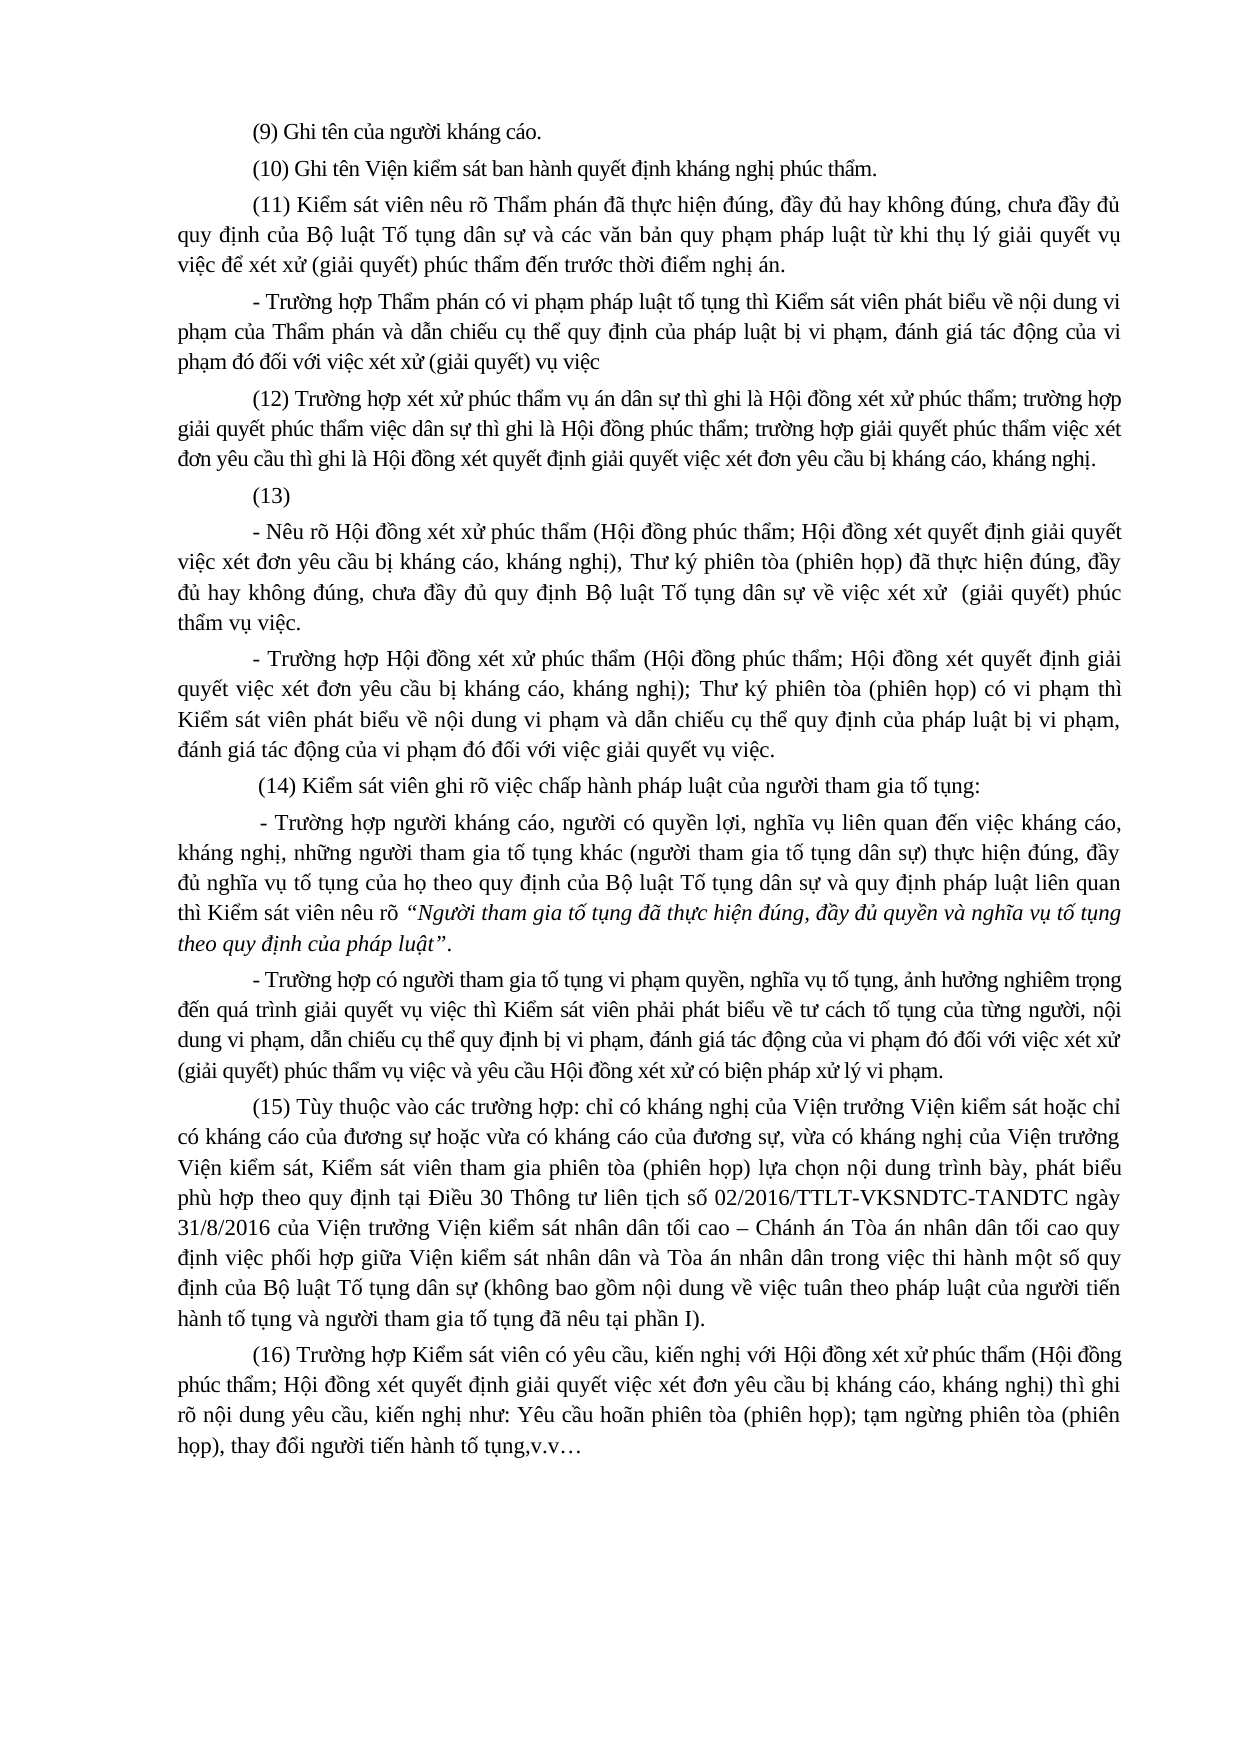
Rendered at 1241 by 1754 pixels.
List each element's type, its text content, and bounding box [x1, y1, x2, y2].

text (10) Ghi tên Viện kiểm sát ban hành quyết định kháng nghị phúc thẩm. [177, 154, 1122, 181]
text (11) Kiểm sát viên nêu rõ Thẩm phán đã thực hiện đúng, đầy đủ hay không đúng, chưa đầy đủ quy định của Bộ luật Tố tụng dân sự và các văn bản quy phạm pháp luật từ khi thụ lý giải quyết vụ việc để xét xử (giải quyết) phúc thẩm đến trước thời điểm nghị án. [177, 191, 1122, 278]
text - Nêu rõ Hội đồng xét xử phúc thẩm (Hội đồng phúc thẩm; Hội đồng xét quyết định giải quyết việc xét đơn yêu cầu bị kháng cáo, kháng nghị), Thư ký phiên tòa (phiên họp) đã thực hiện đúng, đầy đủ hay không đúng, chưa đầy đủ quy định Bộ luật Tố tụng dân sự về việc xét xử (giải quyết) phúc thẩm vụ việc. [177, 518, 1122, 635]
text (16) Trường hợp Kiểm sát viên có yêu cầu, kiến nghị với Hội đồng xét xử phúc thẩm (Hội đồng phúc thẩm; Hội đồng xét quyết định giải quyết việc xét đơn yêu cầu bị kháng cáo, kháng nghị) thì ghi rõ nội dung yêu cầu, kiến nghị như: Yêu cầu hoãn phiên tòa (phiên họp); tạm ngừng phiên tòa (phiên họp), thay đổi người tiến hành tố tụng,v.v… [177, 1341, 1122, 1458]
text - Trường hợp Thẩm phán có vi phạm pháp luật tố tụng thì Kiểm sát viên phát biểu về nội dung vi phạm của Thẩm phán và dẫn chiếu cụ thể quy định của pháp luật bị vi phạm, đánh giá tác động của vi phạm đó đối với việc xét xử (giải quyết) vụ việc [177, 288, 1122, 375]
text - Trường hợp người kháng cáo, người có quyền lợi, nghĩa vụ liên quan đến việc kháng cáo, kháng nghị, những người tham gia tố tụng khác (người tham gia tố tụng dân sự) thực hiện đúng, đầy đủ nghĩa vụ tố tụng của họ theo quy định của Bộ luật Tố tụng dân sự và quy định pháp luật liên quan thì Kiểm sát viên nêu rõ “Người tham gia tố tụng đã thực hiện đúng, đầy đủ quyền và nghĩa vụ tố tụng theo quy định của pháp luật”. [177, 809, 1122, 956]
text (12) Trường hợp xét xử phúc thẩm vụ án dân sự thì ghi là Hội đồng xét xử phúc thẩm; trường hợp giải quyết phúc thẩm việc dân sự thì ghi là Hội đồng phúc thẩm; trường hợp giải quyết phúc thẩm việc xét đơn yêu cầu thì ghi là Hội đồng xét quyết định giải quyết việc xét đơn yêu cầu bị kháng cáo, kháng nghị. [177, 385, 1122, 472]
text - Trường hợp Hội đồng xét xử phúc thẩm (Hội đồng phúc thẩm; Hội đồng xét quyết định giải quyết việc xét đơn yêu cầu bị kháng cáo, kháng nghị); Thư ký phiên tòa (phiên họp) có vi phạm thì Kiểm sát viên phát biểu về nội dung vi phạm và dẫn chiếu cụ thể quy định của pháp luật bị vi phạm, đánh giá tác động của vi phạm đó đối với việc giải quyết vụ việc. [177, 645, 1122, 762]
text (9) Ghi tên của người kháng cáo. [177, 118, 1122, 144]
text (15) Tùy thuộc vào các trường hợp: chỉ có kháng nghị của Viện trưởng Viện kiểm sát hoặc chỉ có kháng cáo của đương sự hoặc vừa có kháng cáo của đương sự, vừa có kháng nghị của Viện trưởng Viện kiểm sát, Kiểm sát viên tham gia phiên tòa (phiên họp) lựa chọn nội dung trình bày, phát biểu phù hợp theo quy định tại Điều 30 Thông tư liên tịch số 02/2016/TTLT-VKSNDTC-TANDTC ngày 31/8/2016 của Viện trưởng Viện kiểm sát nhân dân tối cao – Chánh án Tòa án nhân dân tối cao quy định việc phối hợp giữa Viện kiểm sát nhân dân và Tòa án nhân dân trong việc thi hành một số quy định của Bộ luật Tố tụng dân sự (không bao gồm nội dung về việc tuân theo pháp luật của người tiến hành tố tụng và người tham gia tố tụng đã nêu tại phần I). [177, 1093, 1122, 1331]
text (13) [177, 482, 1122, 508]
text - Trường hợp có người tham gia tố tụng vi phạm quyền, nghĩa vụ tố tụng, ảnh hưởng nghiêm trọng đến quá trình giải quyết vụ việc thì Kiểm sát viên phải phát biểu về tư cách tố tụng của từng người, nội dung vi phạm, dẫn chiếu cụ thể quy định bị vi phạm, đánh giá tác động của vi phạm đó đối với việc xét xử (giải quyết) phúc thẩm vụ việc và yêu cầu Hội đồng xét xử có biện pháp xử lý vi phạm. [177, 966, 1122, 1083]
text (14) Kiểm sát viên ghi rõ việc chấp hành pháp luật của người tham gia tố tụng: [177, 772, 1122, 799]
